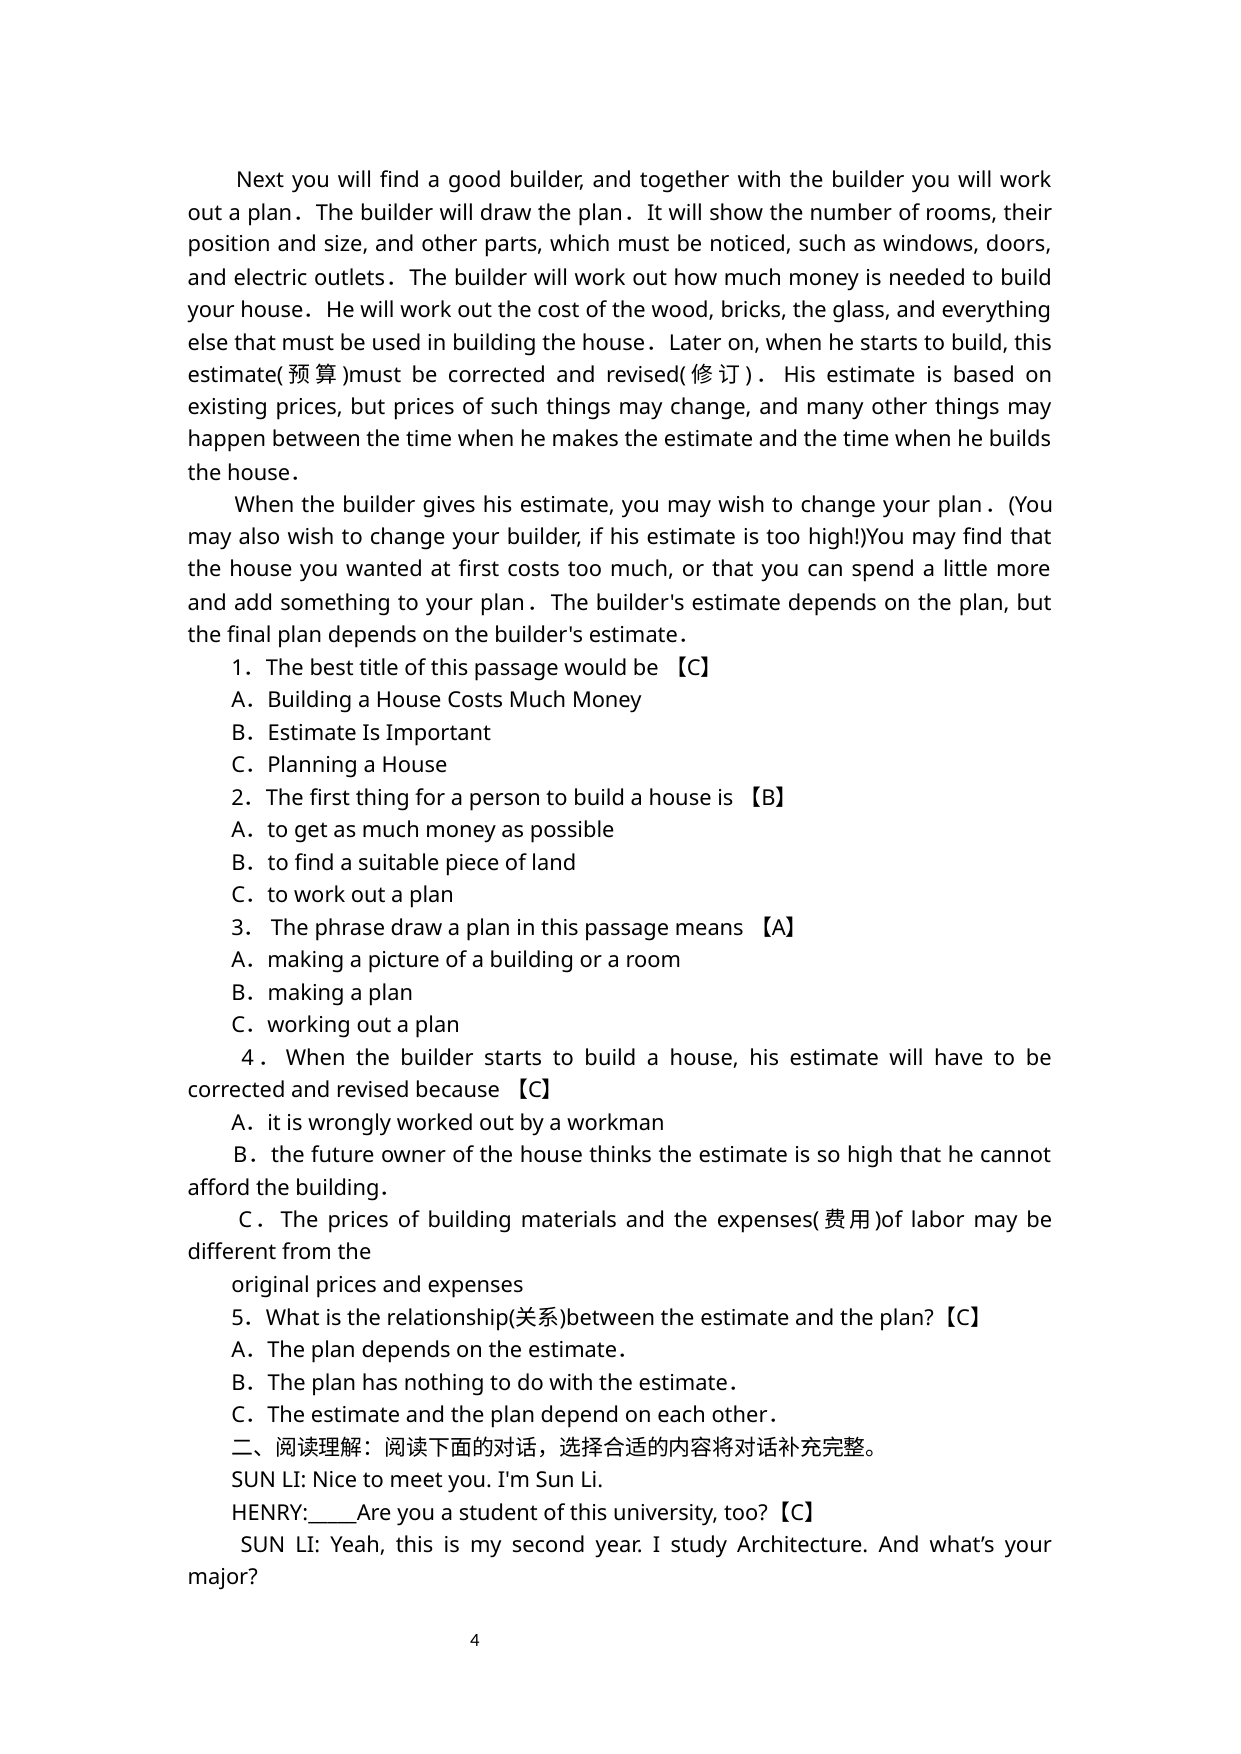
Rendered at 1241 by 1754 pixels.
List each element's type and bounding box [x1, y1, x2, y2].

text [187, 162, 1053, 1592]
